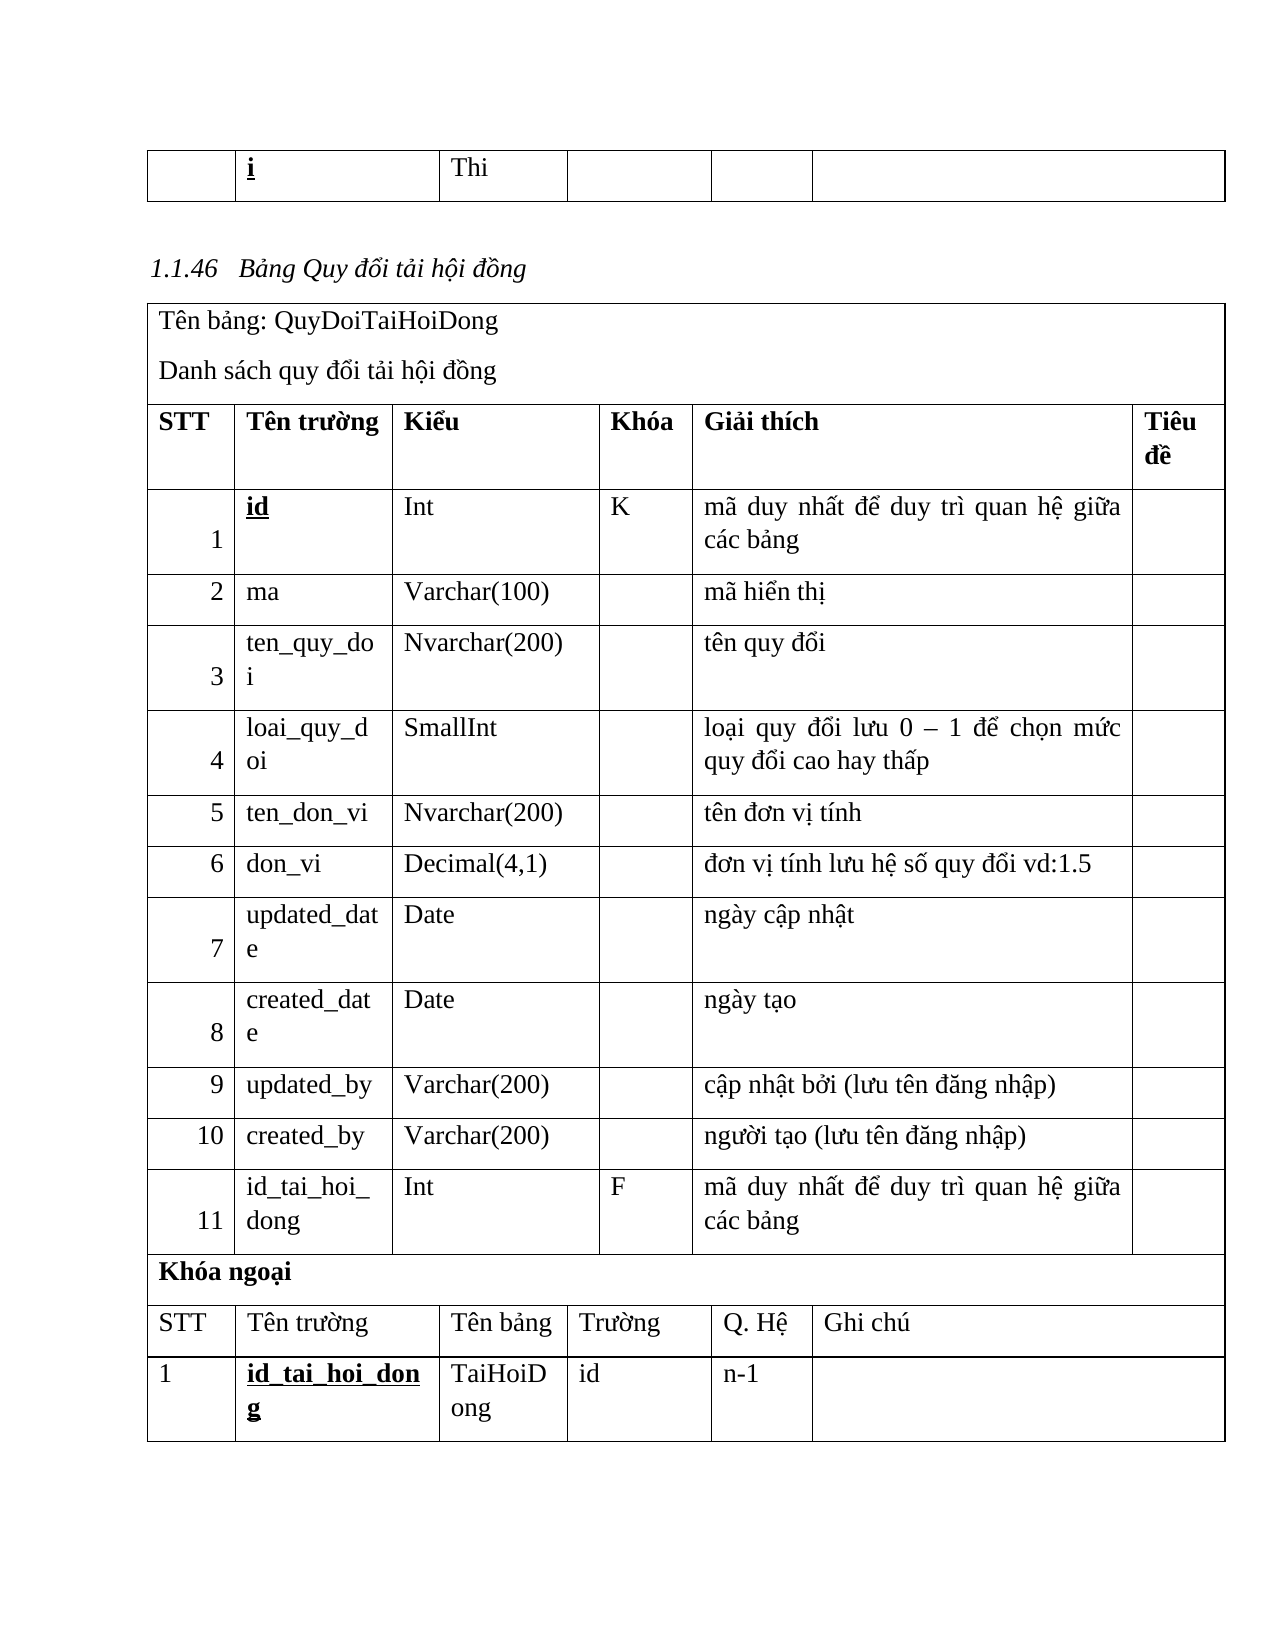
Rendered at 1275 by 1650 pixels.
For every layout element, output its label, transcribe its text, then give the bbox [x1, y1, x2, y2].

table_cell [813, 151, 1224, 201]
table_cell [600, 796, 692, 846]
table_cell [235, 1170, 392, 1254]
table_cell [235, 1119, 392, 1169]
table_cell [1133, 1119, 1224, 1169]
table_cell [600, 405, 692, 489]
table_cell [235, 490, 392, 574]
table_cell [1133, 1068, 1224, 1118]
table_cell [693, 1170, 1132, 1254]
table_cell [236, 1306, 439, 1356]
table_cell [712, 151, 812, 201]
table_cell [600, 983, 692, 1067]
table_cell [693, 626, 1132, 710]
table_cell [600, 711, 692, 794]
subtitle Bảng Quy đổi tải hội đồng [150, 252, 1125, 284]
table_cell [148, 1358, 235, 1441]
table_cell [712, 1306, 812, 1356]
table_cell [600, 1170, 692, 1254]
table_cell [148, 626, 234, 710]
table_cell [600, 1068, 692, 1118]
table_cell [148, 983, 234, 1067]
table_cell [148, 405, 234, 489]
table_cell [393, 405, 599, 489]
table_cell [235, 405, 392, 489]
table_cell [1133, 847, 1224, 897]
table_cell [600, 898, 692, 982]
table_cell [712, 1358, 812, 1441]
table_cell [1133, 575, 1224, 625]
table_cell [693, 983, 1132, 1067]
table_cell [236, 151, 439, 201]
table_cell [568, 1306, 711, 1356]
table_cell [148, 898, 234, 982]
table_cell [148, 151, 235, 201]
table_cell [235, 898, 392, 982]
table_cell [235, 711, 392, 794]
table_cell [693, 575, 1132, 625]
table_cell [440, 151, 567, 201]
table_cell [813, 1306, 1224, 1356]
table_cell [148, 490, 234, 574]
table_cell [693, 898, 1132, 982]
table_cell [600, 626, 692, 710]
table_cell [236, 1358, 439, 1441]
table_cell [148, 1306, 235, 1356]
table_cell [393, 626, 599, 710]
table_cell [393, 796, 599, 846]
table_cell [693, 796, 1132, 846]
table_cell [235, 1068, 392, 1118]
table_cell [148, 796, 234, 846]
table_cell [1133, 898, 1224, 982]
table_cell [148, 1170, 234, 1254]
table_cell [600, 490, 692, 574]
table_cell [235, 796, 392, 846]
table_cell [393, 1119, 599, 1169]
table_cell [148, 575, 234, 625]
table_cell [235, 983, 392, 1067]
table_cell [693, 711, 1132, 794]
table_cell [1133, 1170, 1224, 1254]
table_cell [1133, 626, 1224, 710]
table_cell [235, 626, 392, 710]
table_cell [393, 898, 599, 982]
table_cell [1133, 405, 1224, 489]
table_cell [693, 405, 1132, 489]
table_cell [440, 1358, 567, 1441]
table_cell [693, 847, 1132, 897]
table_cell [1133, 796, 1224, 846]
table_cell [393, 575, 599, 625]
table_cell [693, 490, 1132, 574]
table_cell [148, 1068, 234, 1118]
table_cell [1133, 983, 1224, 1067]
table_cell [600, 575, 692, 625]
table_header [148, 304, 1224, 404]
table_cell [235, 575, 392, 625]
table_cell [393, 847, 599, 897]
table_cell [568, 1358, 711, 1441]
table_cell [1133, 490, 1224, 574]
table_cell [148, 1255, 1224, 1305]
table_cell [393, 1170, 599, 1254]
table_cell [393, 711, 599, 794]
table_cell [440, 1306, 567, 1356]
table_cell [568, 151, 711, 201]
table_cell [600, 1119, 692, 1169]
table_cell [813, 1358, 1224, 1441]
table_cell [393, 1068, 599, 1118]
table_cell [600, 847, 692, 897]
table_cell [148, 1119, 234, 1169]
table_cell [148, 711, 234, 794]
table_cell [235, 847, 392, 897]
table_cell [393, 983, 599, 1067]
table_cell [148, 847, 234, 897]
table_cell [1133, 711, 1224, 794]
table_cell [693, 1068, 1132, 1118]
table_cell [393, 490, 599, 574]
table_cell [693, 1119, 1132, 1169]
